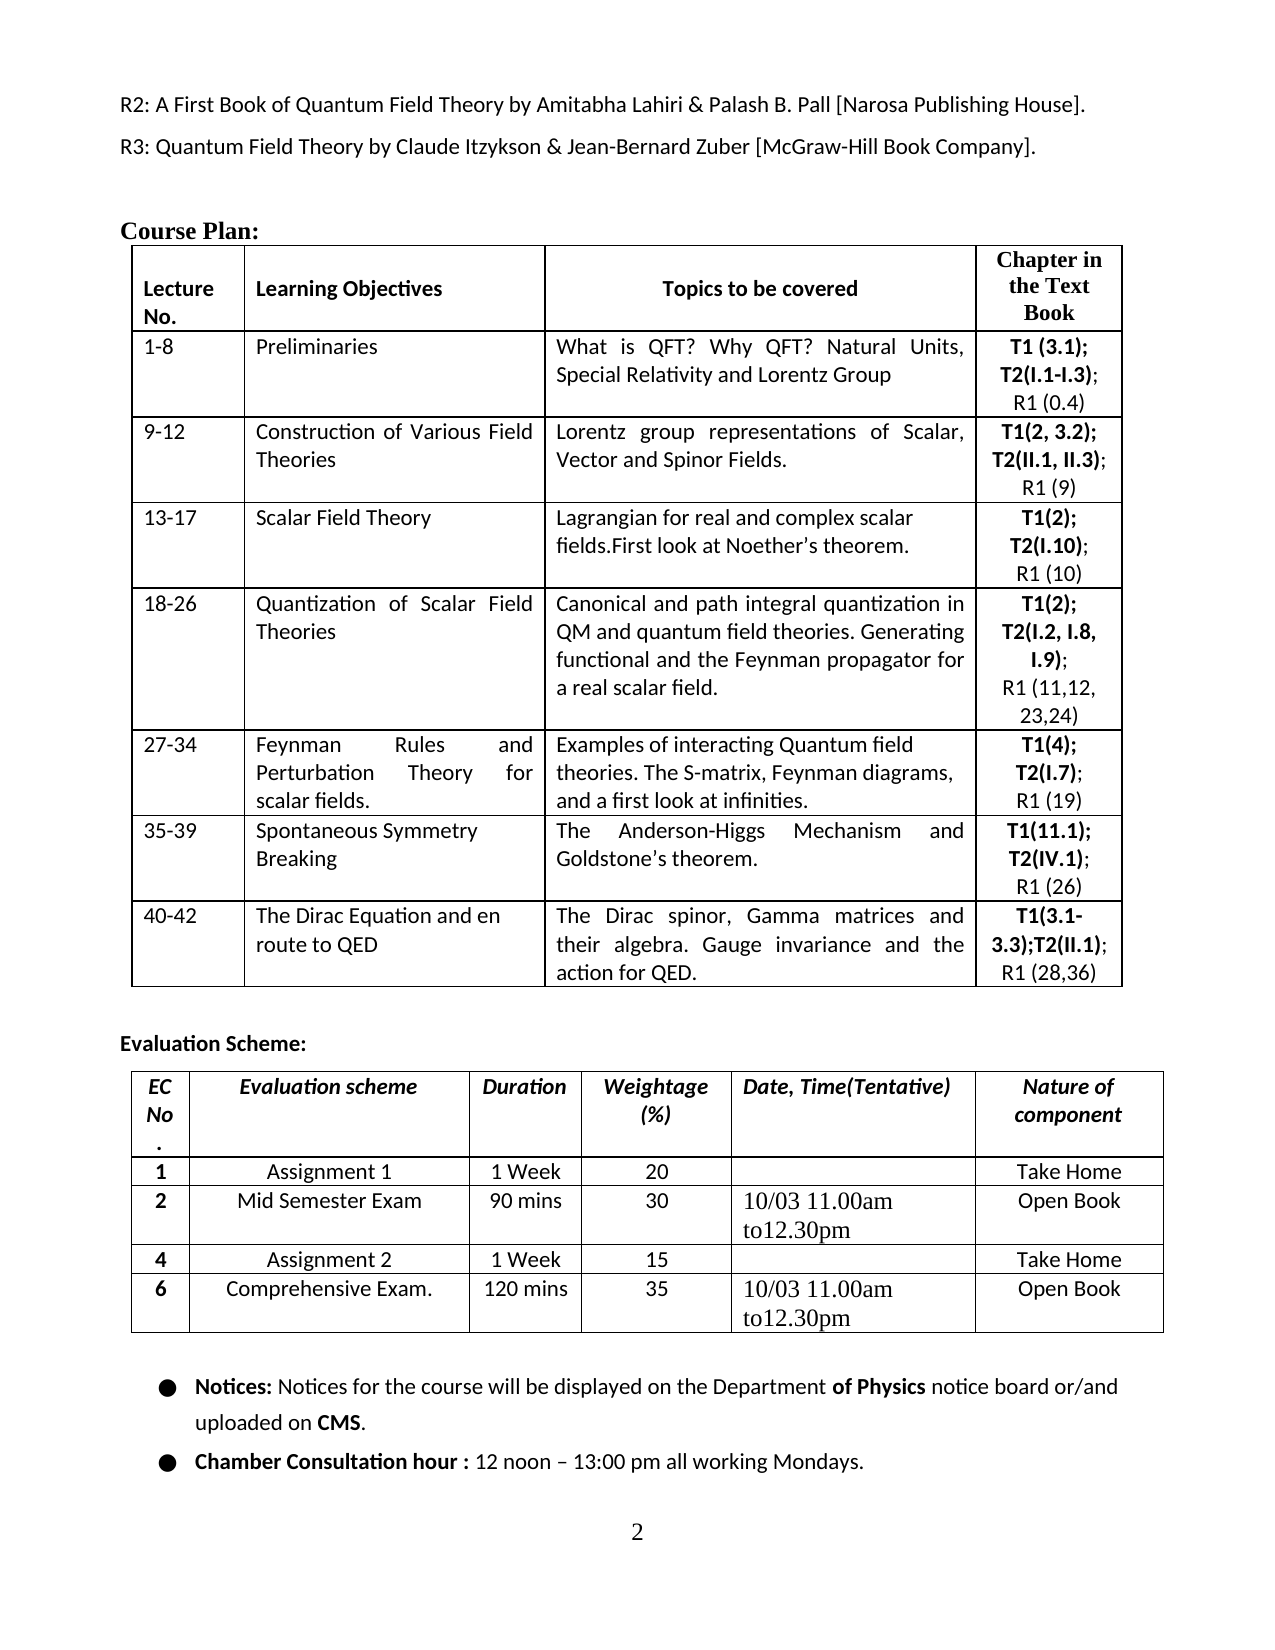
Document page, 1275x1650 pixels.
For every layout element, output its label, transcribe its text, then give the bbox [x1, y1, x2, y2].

table_cell 40-42 [133, 902, 244, 986]
table_cell 4 [132, 1245, 189, 1273]
list Chamber Consultation hour : 12 noon – 13:00 pm all working Mondays. [157, 1436, 1155, 1483]
table_header Nature of component [976, 1072, 1163, 1156]
table_header Evaluation scheme [190, 1072, 469, 1156]
table_cell 1 Week [470, 1245, 581, 1273]
table_cell [732, 1158, 975, 1185]
table_cell Construction of Various Field Theories [245, 418, 544, 502]
table_cell 10/03 11.00am to12.30pm [732, 1274, 975, 1332]
table_cell Lagrangian for real and complex scalar fields.First look at Noether’s theorem. [546, 503, 975, 587]
table_header Duration [470, 1072, 581, 1156]
subtitle R3: Quantum Field Theory by Claude Itzykson & Jean-Bernard Zuber [McGraw-Hill Book Company]. [120, 132, 1155, 160]
table_cell 30 [582, 1186, 731, 1244]
table_cell 1-8 [133, 332, 244, 416]
table_cell [732, 1245, 975, 1273]
table_cell 27-34 [133, 731, 244, 814]
table_cell 18-26 [133, 589, 244, 729]
table_cell 35 [582, 1274, 731, 1332]
text Course Plan: [120, 216, 1155, 245]
table_cell Open Book [976, 1274, 1163, 1332]
table_header EC No. [132, 1072, 189, 1156]
table_cell Canonical and path integral quantization in QM and quantum field theories. Generating functional and the Feynman propagator for a real scalar field. [546, 589, 975, 729]
table_cell T1 (3.1); T2(I.1-I.3); R1 (0.4) [977, 332, 1121, 416]
table_cell What is QFT? Why QFT? Natural Units, Special Relativity and Lorentz Group [546, 332, 975, 416]
table_cell Lorentz group representations of Scalar, Vector and Spinor Fields. [546, 418, 975, 502]
table_header Weightage (%) [582, 1072, 731, 1156]
table_cell 15 [582, 1245, 731, 1273]
table_cell 90 mins [470, 1186, 581, 1244]
table_cell 13-17 [133, 503, 244, 587]
table_cell 35-39 [133, 816, 244, 900]
table_cell T1(11.1); T2(IV.1); R1 (26) [977, 816, 1121, 900]
table_cell 1 Week [470, 1158, 581, 1185]
table_cell Feynman Rules and Perturbation Theory for scalar fields. [245, 731, 544, 814]
table_cell Examples of interacting Quantum field theories. The S-matrix, Feynman diagrams, and a first look at infinities. [546, 731, 975, 814]
table_header Date, Time(Tentative) [732, 1072, 975, 1156]
table_cell 2 [132, 1186, 189, 1244]
table_cell Open Book [976, 1186, 1163, 1244]
table_cell 6 [132, 1274, 189, 1332]
table_cell T1(3.1-3.3);T2(II.1); R1 (28,36) [977, 902, 1121, 986]
table_cell 10/03 11.00am to12.30pm [732, 1186, 975, 1244]
table_cell Scalar Field Theory [245, 503, 544, 587]
table_cell T1(2, 3.2); T2(II.1, II.3); R1 (9) [977, 418, 1121, 502]
table_cell Preliminaries [245, 332, 544, 416]
table_cell Take Home [976, 1245, 1163, 1273]
table_cell 9-12 [133, 418, 244, 502]
table_cell T1(4); T2(I.7); R1 (19) [977, 731, 1121, 814]
subtitle Evaluation Scheme: [120, 1029, 1155, 1057]
table_cell Mid Semester Exam [190, 1186, 469, 1244]
table_cell The Anderson-Higgs Mechanism and Goldstone’s theorem. [546, 816, 975, 900]
table_header Lecture No. [133, 246, 244, 330]
table_cell T1(2); T2(I.2, I.8, I.9); R1 (11,12, 23,24) [977, 589, 1121, 729]
table_cell The Dirac spinor, Gamma matrices and their algebra. Gauge invariance and the action for QED. [546, 902, 975, 986]
table_header Learning Objectives [245, 246, 544, 330]
table_cell Take Home [976, 1158, 1163, 1185]
table_cell Spontaneous Symmetry Breaking [245, 816, 544, 900]
subtitle R2: A First Book of Quantum Field Theory by Amitabha Lahiri & Palash B. Pall [Narosa Publishing House]. [120, 90, 1155, 118]
table_cell The Dirac Equation and en route to QED [245, 902, 544, 986]
table_cell Comprehensive Exam. [190, 1274, 469, 1332]
list Notices: Notices for the course will be displayed on the Department of Physics notice board or/and uploaded on CMS. [157, 1361, 1155, 1436]
table_cell Assignment 1 [190, 1158, 469, 1185]
table_header Topics to be covered [546, 246, 975, 330]
table_cell Quantization of Scalar Field Theories [245, 589, 544, 729]
table_cell 120 mins [470, 1274, 581, 1332]
table_cell Assignment 2 [190, 1245, 469, 1273]
table_header Chapter in the Text Book [977, 246, 1121, 330]
table_cell 20 [582, 1158, 731, 1185]
table_cell T1(2); T2(I.10); R1 (10) [977, 503, 1121, 587]
table_cell 1 [132, 1158, 189, 1185]
